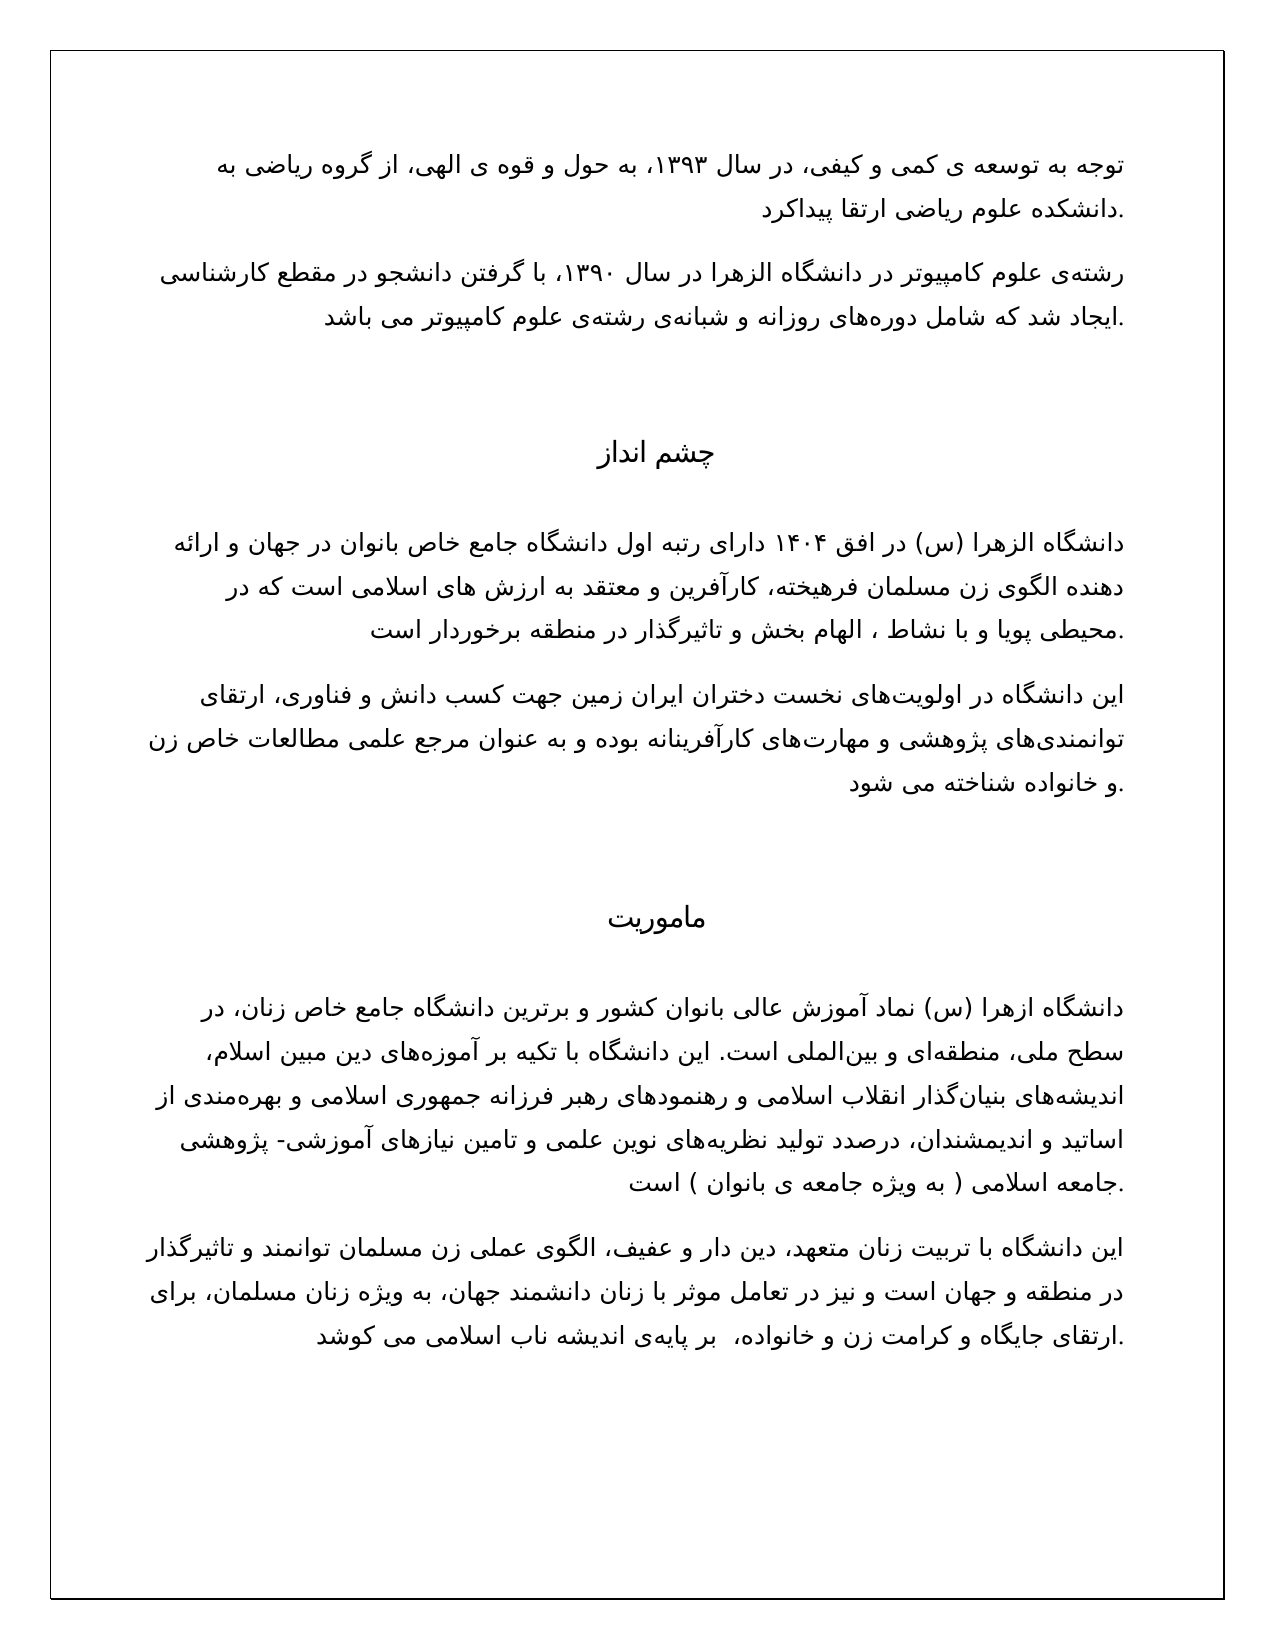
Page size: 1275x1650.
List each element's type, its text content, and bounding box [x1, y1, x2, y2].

text ماموریت [187, 901, 1124, 934]
text دانشگاه ازهرا (س) نماد آموزش عالی بانوان کشور و برترین دانشگاه جامع خاص زنان، در سطح ملی، منطقه‌ای و بین‌الملی است. این دانشگاه با تکیه بر آموزه‌های دین مبین اسلام، اندیشه‌های بنیان‌گذار انقلاب اسلامی و رهنمود‌های رهبر فرزانه جمهوری اسلامی و بهره‌مندی از اساتید و اندیمشندان، درصدد تولید نظریه‌های نوین علمی و تامین نیازهای آموزشی- پژوهشی جامعه اسلامی ( به ویژه جامعه ی بانوان ) است. [141, 993, 1124, 1198]
text چشم انداز [187, 435, 1124, 469]
text رشته‌ی علوم کامپیوتر در دانشگاه الزهرا در سال ۱۳۹۰، با گرفتن دانشجو در مقطع کارشناسی ایجاد شد که شامل دوره‌های روزانه و شبانه‌ی رشته‌ی علوم کامپیوتر می باشد. [141, 258, 1124, 331]
text این دانشگاه در اولویت‌های نخست دختران ایران زمین جهت کسب دانش و فناوری‌، ارتقای توانمندی‌های پژوهشی و مهارت‌های کارآفرینانه بوده و به عنوان مرجع علمی مطالعات خاص زن و خانواده شناخته می شود. [141, 680, 1124, 797]
text دانشگاه الزهرا (س) در افق ۱۴۰۴ دارای رتبه اول دانشگاه جامع خاص بانوان در جهان و ارائه دهنده الگوی زن مسلمان فرهیخته، کارآفرین و معتقد به ارزش های اسلامی است که در محیطی پویا و با نشاط ، الهام بخش و تاثیرگذار در منطقه برخوردار است. [141, 528, 1124, 645]
text این دانشگاه با تربیت زنان متعهد، دین دار و عفیف، الگوی عملی زن مسلمان توانمند و تاثیرگذار در منطقه و جهان است و نیز در تعامل موثر با زنان دانشمند جهان، به ویژه زنان مسلمان، برای ارتقای جایگاه و کرامت زن و خانواده، بر پایه‌ی اندیشه ناب اسلامی می کوشد. [141, 1233, 1124, 1350]
